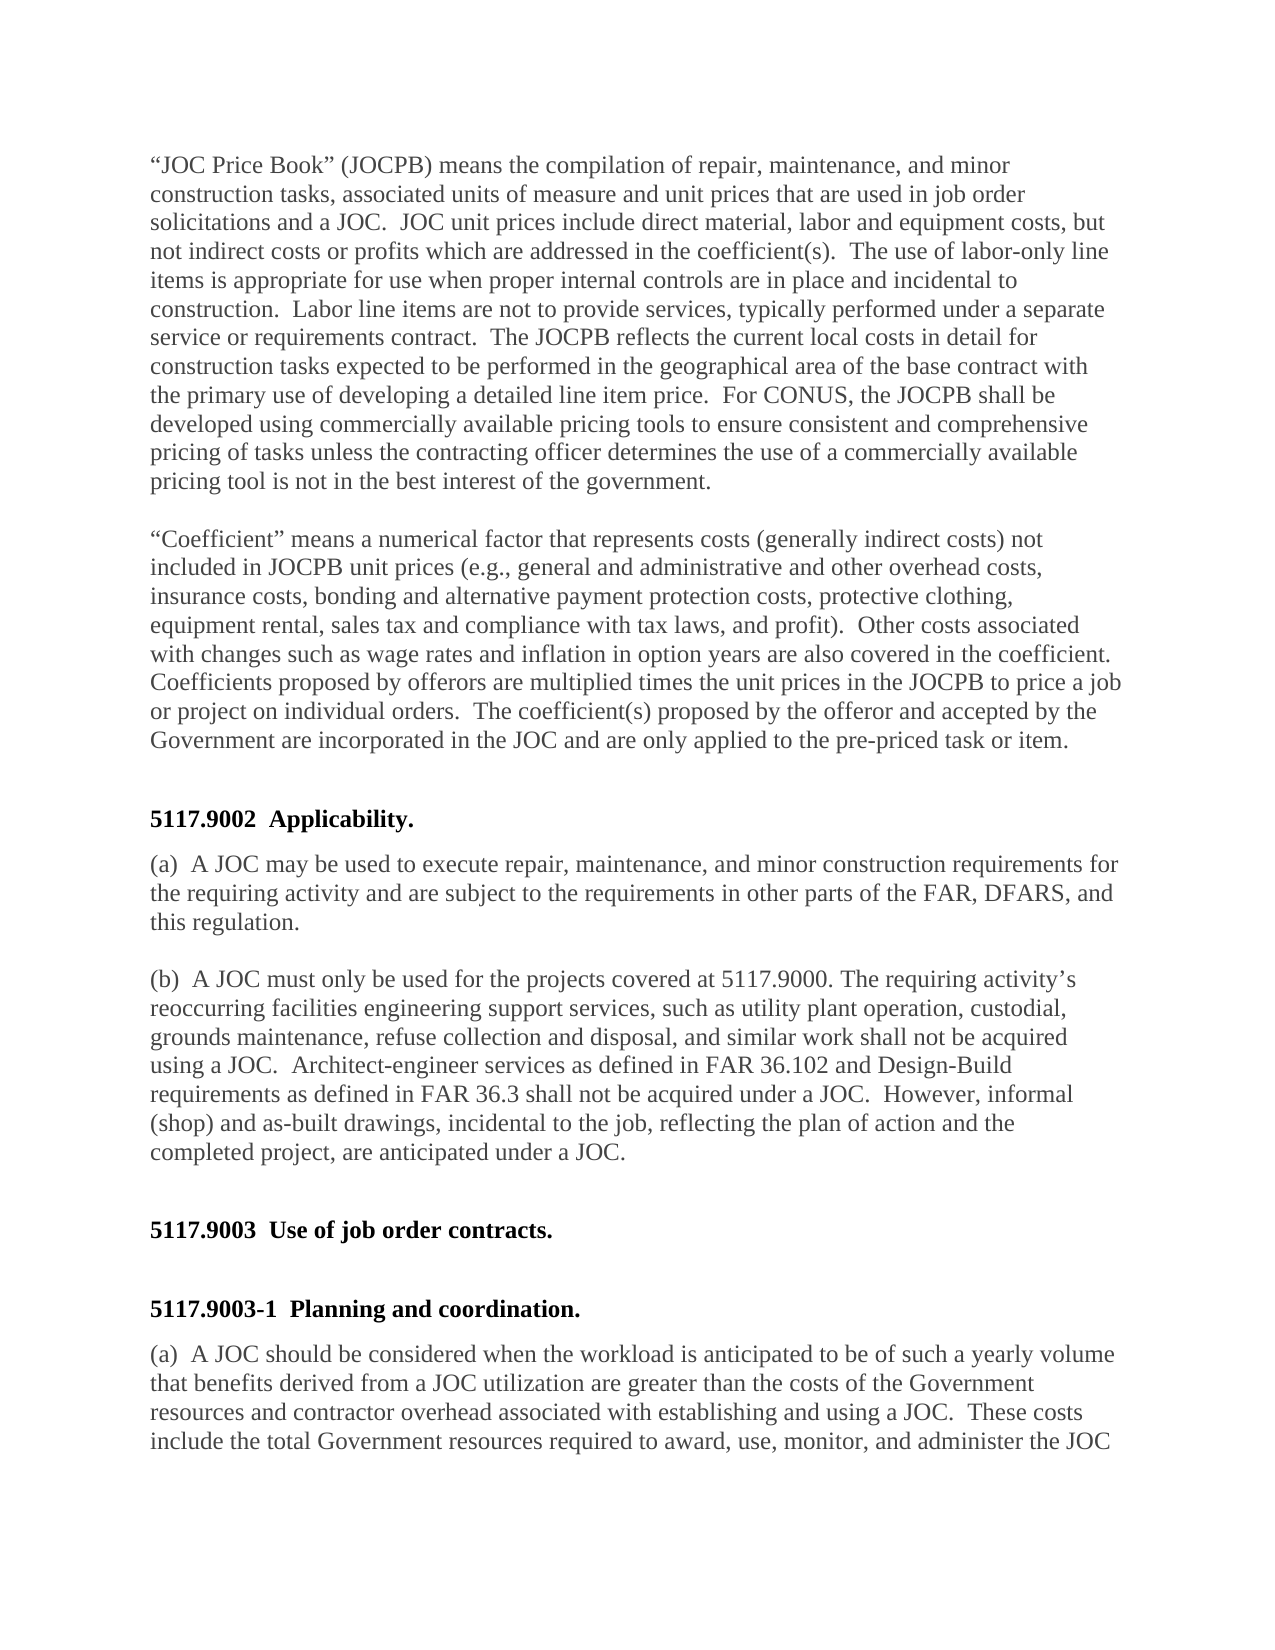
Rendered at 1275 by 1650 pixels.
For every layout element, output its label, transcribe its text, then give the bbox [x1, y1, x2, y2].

subtitle 5117.9003-1 Planning and coordination. [150, 1294, 1125, 1323]
subtitle 5117.9003 Use of job order contracts. [150, 1215, 1125, 1244]
text (b) A JOC must only be used for the projects covered at 5117.9000. The requiring activity’s reoccurring facilities engineering support services, such as utility plant operation, custodial, grounds maintenance, refuse collection and disposal, and similar work shall not be acquired using a JOC. Architect-engineer services as defined in FAR 36.102 and Design-Build requirements as defined in FAR 36.3 shall not be acquired under a JOC. However, informal (shop) and as-built drawings, incidental to the job, reflecting the plan of action and the completed project, are anticipated under a JOC. [150, 964, 1125, 1165]
subtitle 5117.9002 Applicability. [150, 804, 1125, 832]
text “Coefficient” means a numerical factor that represents costs (generally indirect costs) not included in JOCPB unit prices (e.g., general and administrative and other overhead costs, insurance costs, bonding and alternative payment protection costs, protective clothing, equipment rental, sales tax and compliance with tax laws, and profit). Other costs associated with changes such as wage rates and inflation in option years are also covered in the coefficient. Coefficients proposed by offerors are multiplied times the unit prices in the JOCPB to price a job or project on individual orders. The coefficient(s) proposed by the offeror and accepted by the Government are incorporated in the JOC and are only applied to the pre-priced task or item. [150, 524, 1125, 754]
text “JOC Price Book” (JOCPB) means the compilation of repair, maintenance, and minor construction tasks, associated units of measure and unit prices that are used in job order solicitations and a JOC. JOC unit prices include direct material, labor and equipment costs, but not indirect costs or profits which are addressed in the coefficient(s). The use of labor-only line items is appropriate for use when proper internal controls are in place and incidental to construction. Labor line items are not to provide services, typically performed under a separate service or requirements contract. The JOCPB reflects the current local costs in detail for construction tasks expected to be performed in the geographical area of the base contract with the primary use of developing a detailed line item price. For CONUS, the JOCPB shall be developed using commercially available pricing tools to ensure consistent and comprehensive pricing of tasks unless the contracting officer determines the use of a commercially available pricing tool is not in the best interest of the government. [150, 150, 1125, 495]
text (a) A JOC may be used to execute repair, maintenance, and minor construction requirements for the requiring activity and are subject to the requirements in other parts of the FAR, DFARS, and this regulation. [150, 849, 1125, 935]
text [150, 1339, 1125, 1454]
